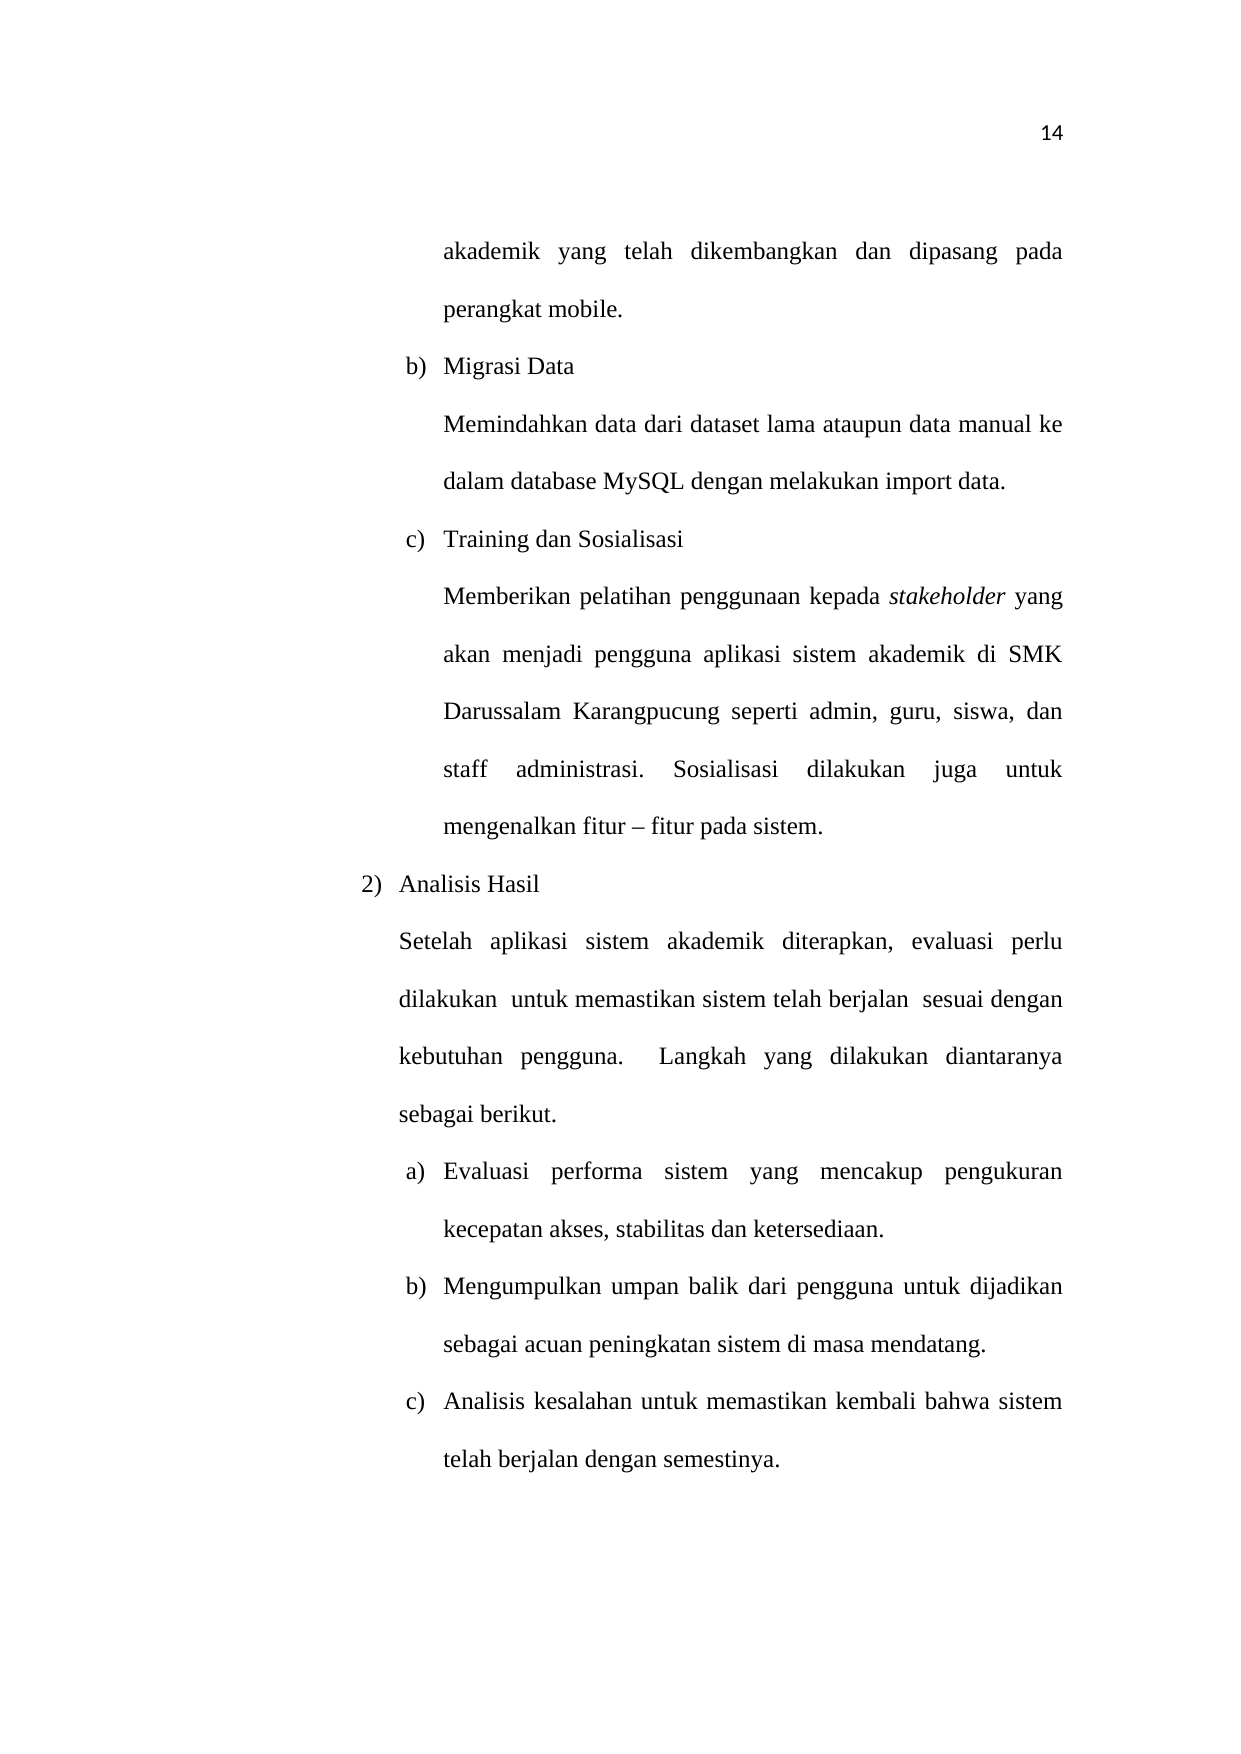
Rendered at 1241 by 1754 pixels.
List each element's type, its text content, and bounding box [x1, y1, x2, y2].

list Memindahkan data dari dataset lama ataupun data manual ke dalam database MySQL dengan melakukan import data. [443, 409, 1063, 495]
list Setelah aplikasi sistem akademik diterapkan, evaluasi perlu dilakukan untuk memastikan sistem telah berjalan sesuai dengan kebutuhan pengguna. Langkah yang dilakukan diantaranya sebagai berikut. [399, 926, 1063, 1127]
list Evaluasi performa sistem yang mencakup pengukuran kecepatan akses, stabilitas dan ketersediaan. [406, 1156, 1063, 1242]
list Analisis Hasil [361, 869, 1063, 897]
list Migrasi Data [406, 351, 1063, 380]
list Training dan Sosialisasi [406, 524, 1063, 552]
list Analisis kesalahan untuk memastikan kembali bahwa sistem telah berjalan dengan semestinya. [406, 1386, 1063, 1472]
list Mengumpulkan umpan balik dari pengguna untuk dijadikan sebagai acuan peningkatan sistem di masa mendatang. [406, 1271, 1063, 1357]
list Memberikan pelatihan penggunaan kepada stakeholder yang akan menjadi pengguna aplikasi sistem akademik di SMK Darussalam Karangpucung seperti admin, guru, siswa, dan staff administrasi. Sosialisasi dilakukan juga untuk mengenalkan fitur – fitur pada sistem. [443, 581, 1063, 840]
